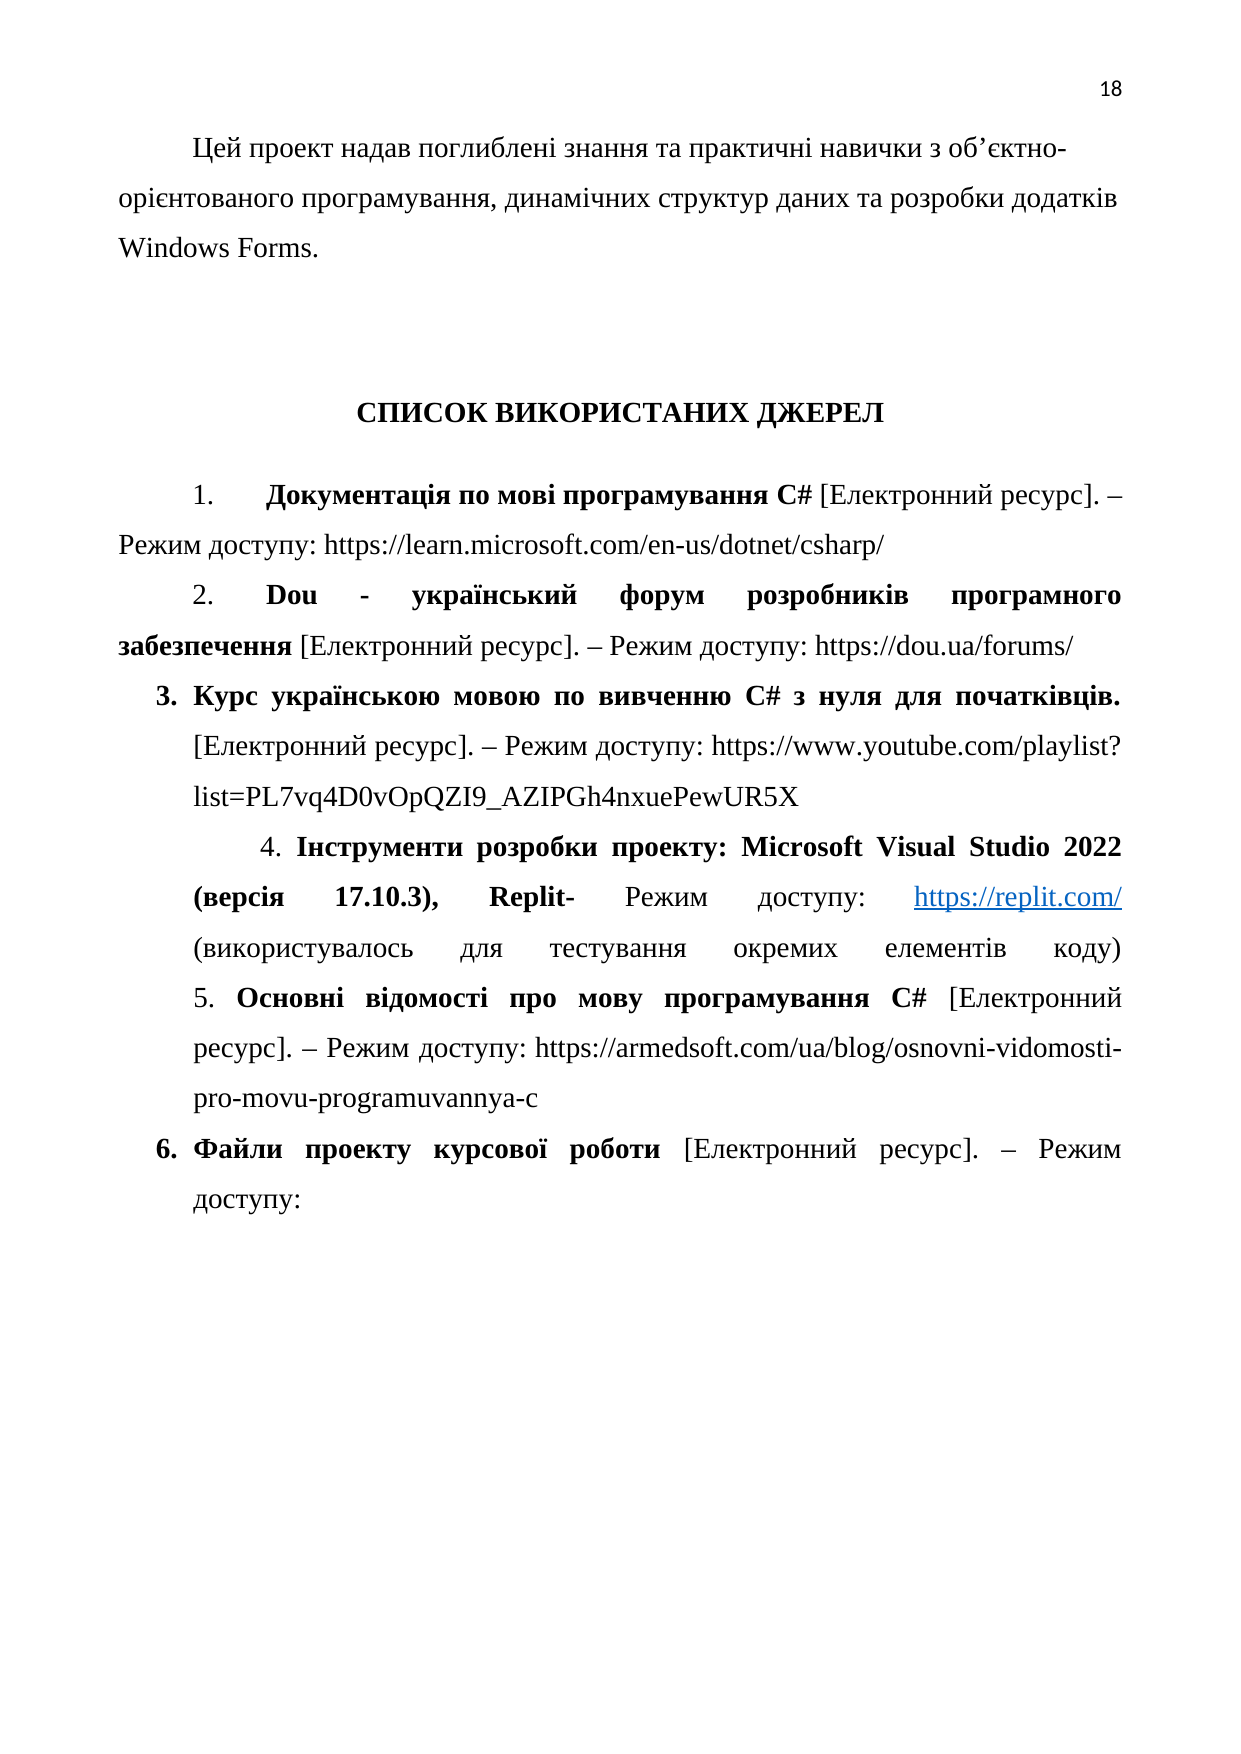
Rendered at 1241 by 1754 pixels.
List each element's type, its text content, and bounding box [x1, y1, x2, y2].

list Файли проекту курсової роботи [Електронний ресурс]. – Режим доступу: [156, 1131, 1122, 1215]
list Dou - український форум розробників програмного забезпечення [Електронний ресурс]. – Режим доступу: https://dou.ua/forums/ [118, 577, 1122, 661]
list Курс українською мовою по вивченню C# з нуля для початківців. [Електронний ресурс]. – Режим доступу: https://www.youtube.com/playlist?list=PL7vq4D0vOpQZI9_AZIPGh4nxuePewUR5X 4. Інструменти розробки проекту: Microsoft Visual Studio 2022 (версія 17.10.3), Replit- Режим доступу: https://replit.com/ (використувалось для тестування окремих елементів коду) 5. Основні відомості про мову програмування C# [Електронний ресурс]. – Режим доступу: https://armedsoft.com/ua/blog/osnovni-vidomosti-pro-movu-programuvannya-c [156, 678, 1122, 1114]
subtitle СПИСОК ВИКОРИСТАНИХ ДЖЕРЕЛ [118, 396, 1122, 429]
text Цей проект надав поглиблені знання та практичні навички з об’єктно-орієнтованого програмування, динамічних структур даних та розробки додатків Windows Forms. [118, 130, 1122, 264]
list Документація по мові програмування C# [Електронний ресурс]. – Режим доступу: https://learn.microsoft.com/en-us/dotnet/csharp/ [118, 477, 1122, 561]
